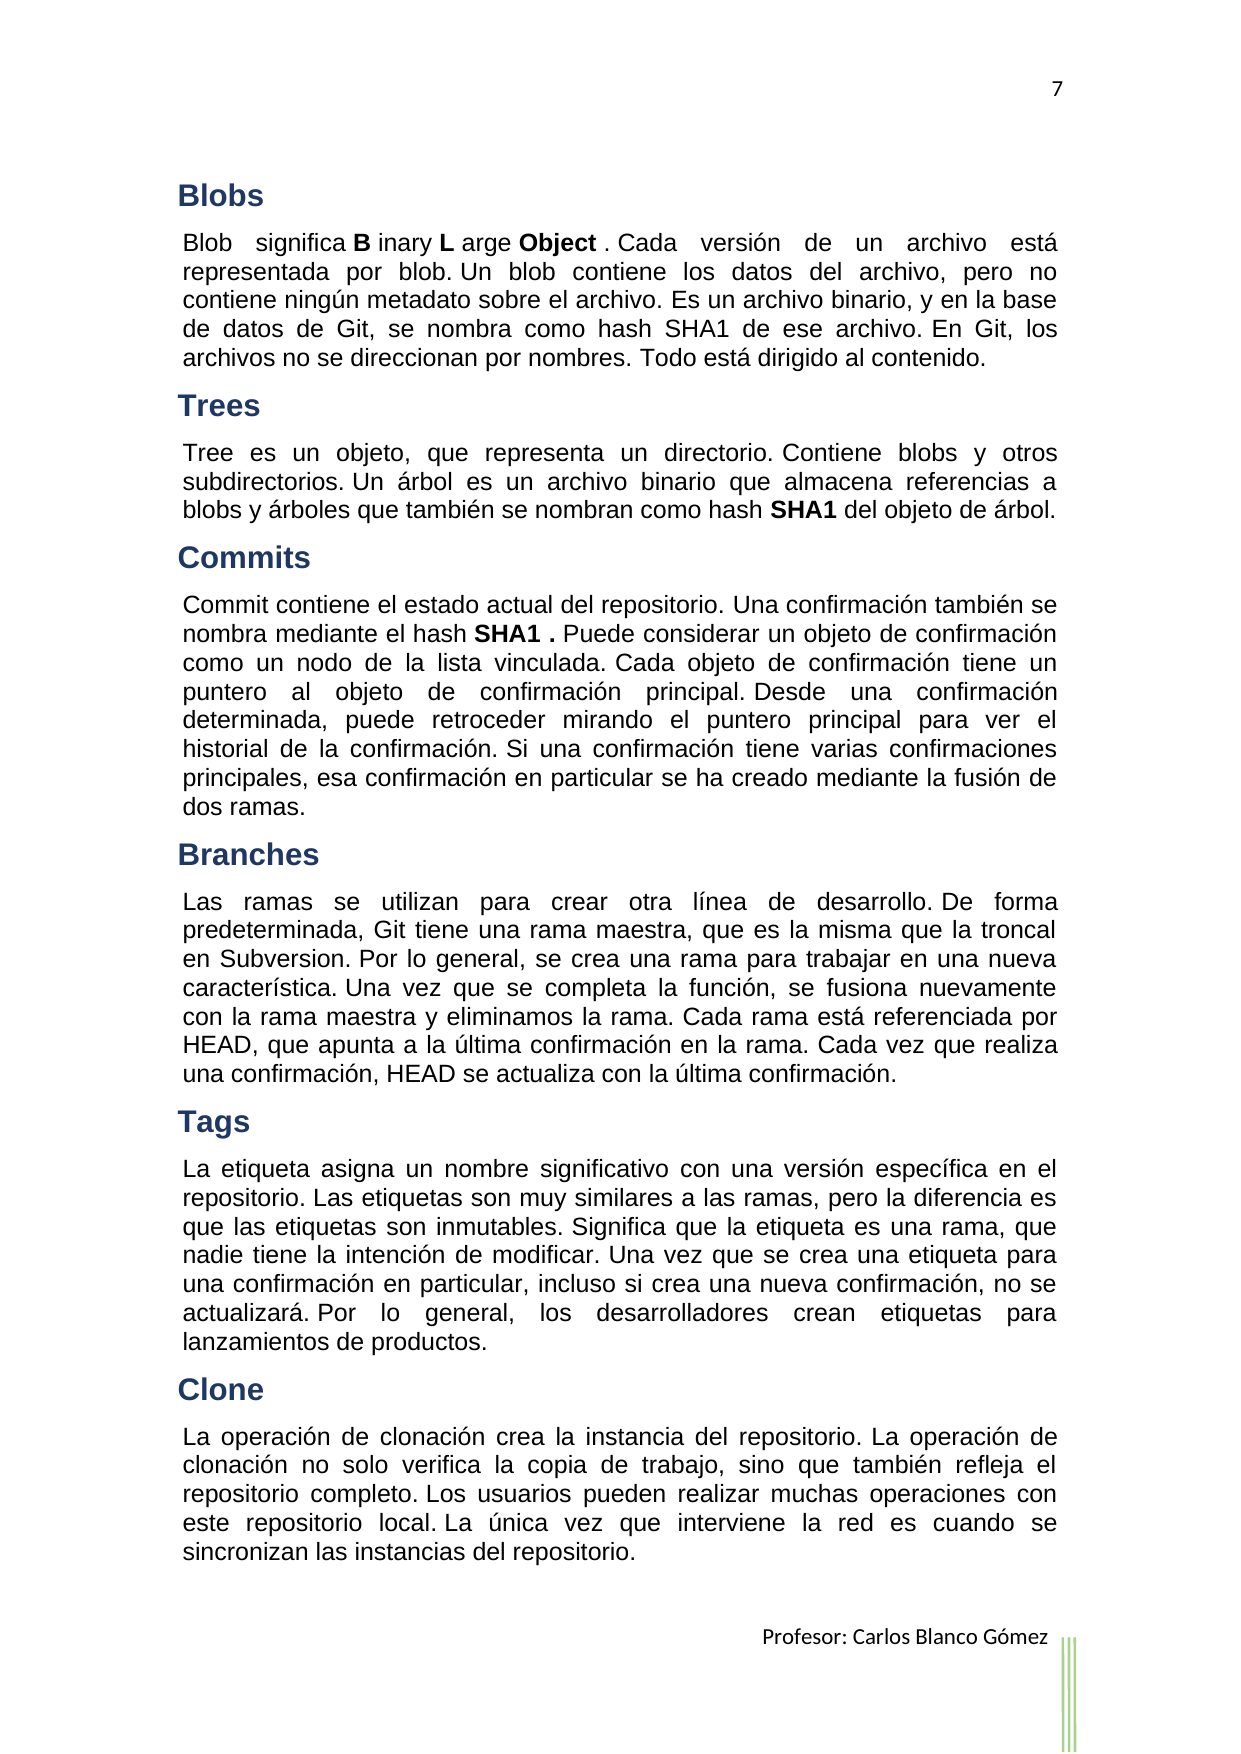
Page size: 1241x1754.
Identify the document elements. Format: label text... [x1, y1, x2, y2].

text La etiqueta asigna un nombre significativo con una versión específica en el repositorio. Las etiquetas son muy similares a las ramas, pero la diferencia es que las etiquetas son inmutables. Significa que la etiqueta es una rama, que nadie tiene la intención de modificar. Una vez que se crea una etiqueta para una confirmación en particular, incluso si crea una nueva confirmación, no se actualizará. Por lo general, los desarrolladores crean etiquetas para lanzamientos de productos. [182, 1154, 1058, 1356]
text Blob significa B inary L arge Object . Cada versión de un archivo está representada por blob. Un blob contiene los datos del archivo, pero no contiene ningún metadato sobre el archivo. Es un archivo binario, y en la base de datos de Git, se nombra como hash SHA1 de ese archivo. En Git, los archivos no se direccionan por nombres. Todo está dirigido al contenido. [182, 228, 1058, 372]
text Tree es un objeto, que representa un directorio. Contiene blobs y otros subdirectorios. Un árbol es un archivo binario que almacena referencias a blobs y árboles que también se nombran como hash SHA1 del objeto de árbol. [182, 438, 1058, 524]
subtitle Branches [177, 836, 1063, 871]
subtitle Trees [177, 387, 1063, 423]
subtitle Tags [177, 1103, 1063, 1139]
subtitle Clone [177, 1371, 1063, 1406]
subtitle Commits [177, 539, 1063, 575]
text Commit contiene el estado actual del repositorio. Una confirmación también se nombra mediante el hash SHA1 . Puede considerar un objeto de confirmación como un nodo de la lista vinculada. Cada objeto de confirmación tiene un puntero al objeto de confirmación principal. Desde una confirmación determinada, puede retroceder mirando el puntero principal para ver el historial de la confirmación. Si una confirmación tiene varias confirmaciones principales, esa confirmación en particular se ha creado mediante la fusión de dos ramas. [182, 591, 1058, 821]
text Las ramas se utilizan para crear otra línea de desarrollo. De forma predeterminada, Git tiene una rama maestra, que es la misma que la troncal en Subversion. Por lo general, se crea una rama para trabajar en una nueva característica. Una vez que se completa la función, se fusiona nuevamente con la rama maestra y eliminamos la rama. Cada rama está referenciada por HEAD, que apunta a la última confirmación en la rama. Cada vez que realiza una confirmación, HEAD se actualiza con la última confirmación. [182, 887, 1058, 1088]
subtitle Blobs [177, 177, 1063, 213]
text La operación de clonación crea la instancia del repositorio. La operación de clonación no solo verifica la copia de trabajo, sino que también refleja el repositorio completo. Los usuarios pueden realizar muchas operaciones con este repositorio local. La única vez que interviene la red es cuando se sincronizan las instancias del repositorio. [182, 1422, 1058, 1566]
